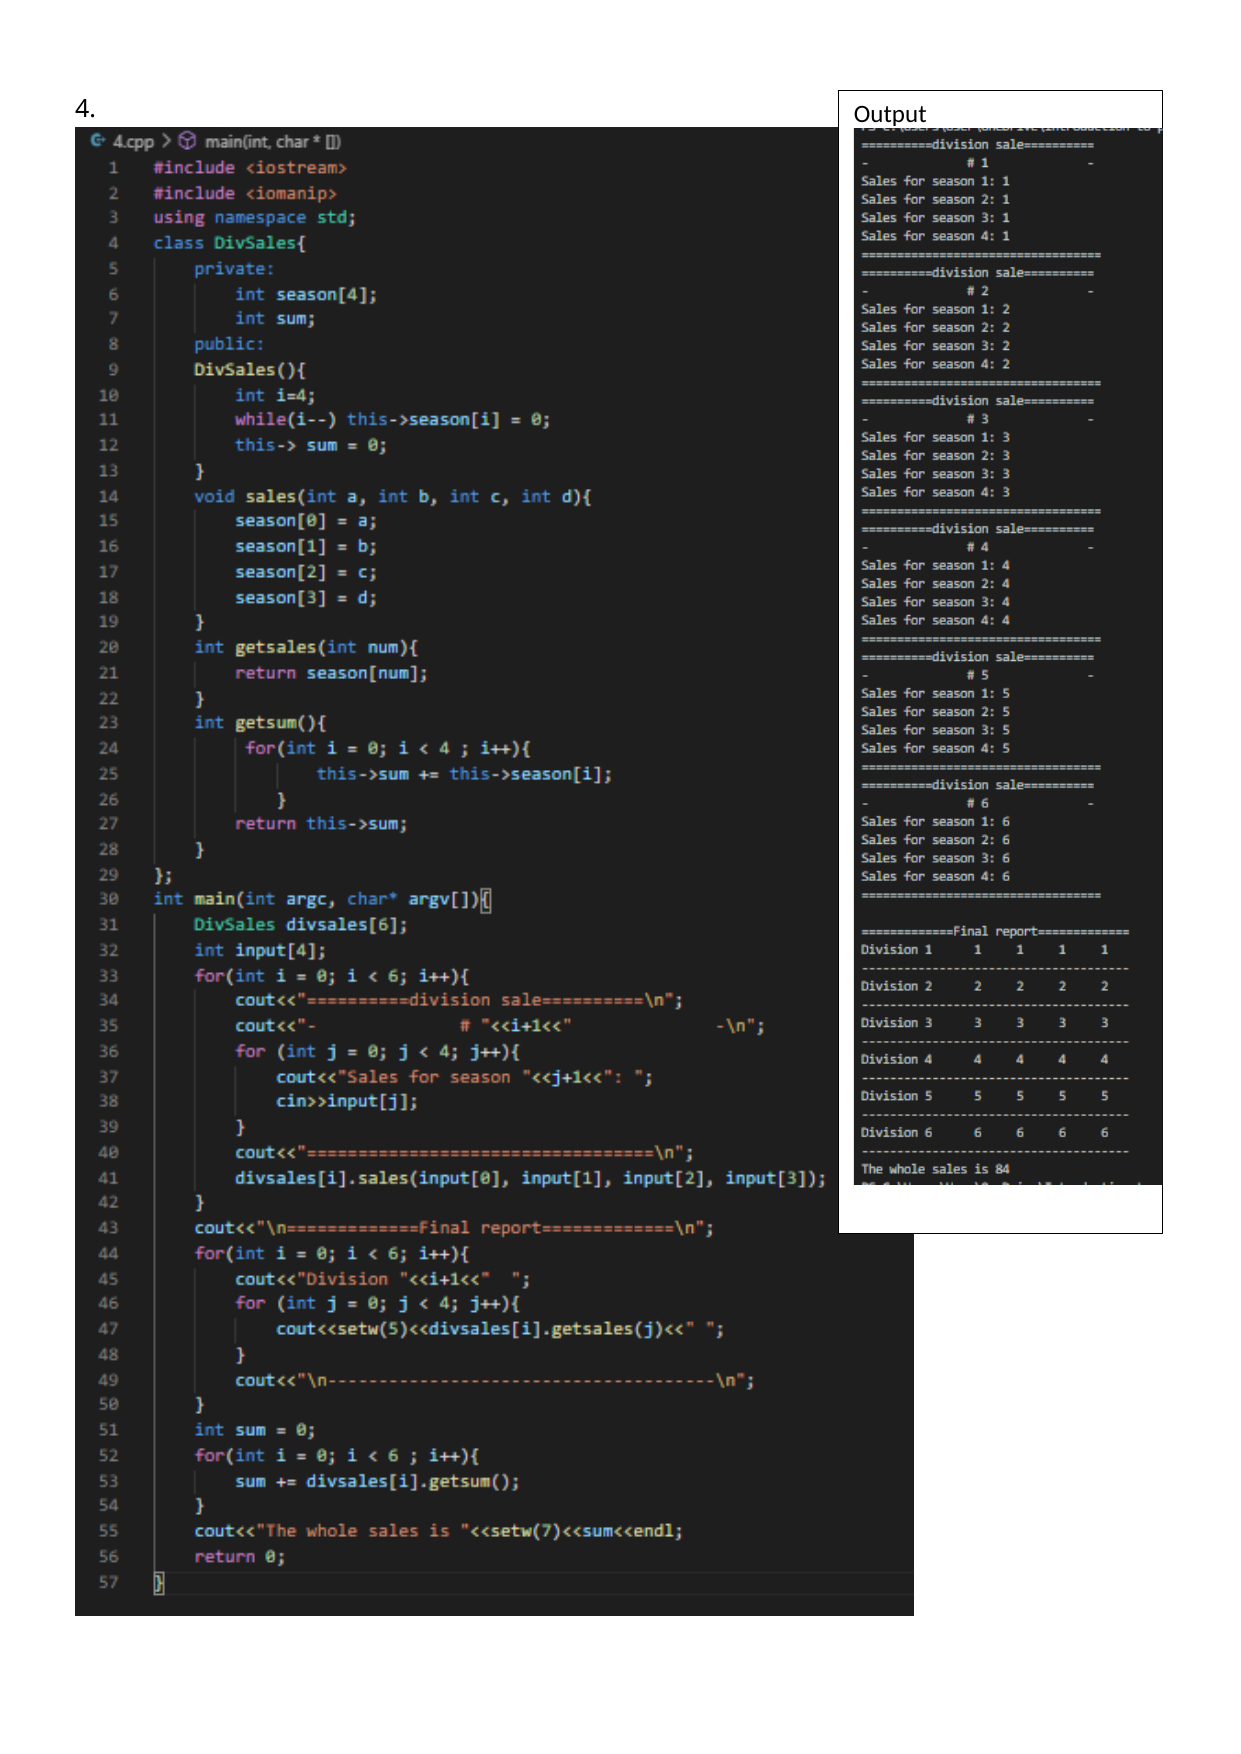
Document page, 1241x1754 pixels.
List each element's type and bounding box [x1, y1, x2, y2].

picture [853, 128, 1163, 1185]
picture [75, 127, 914, 1616]
